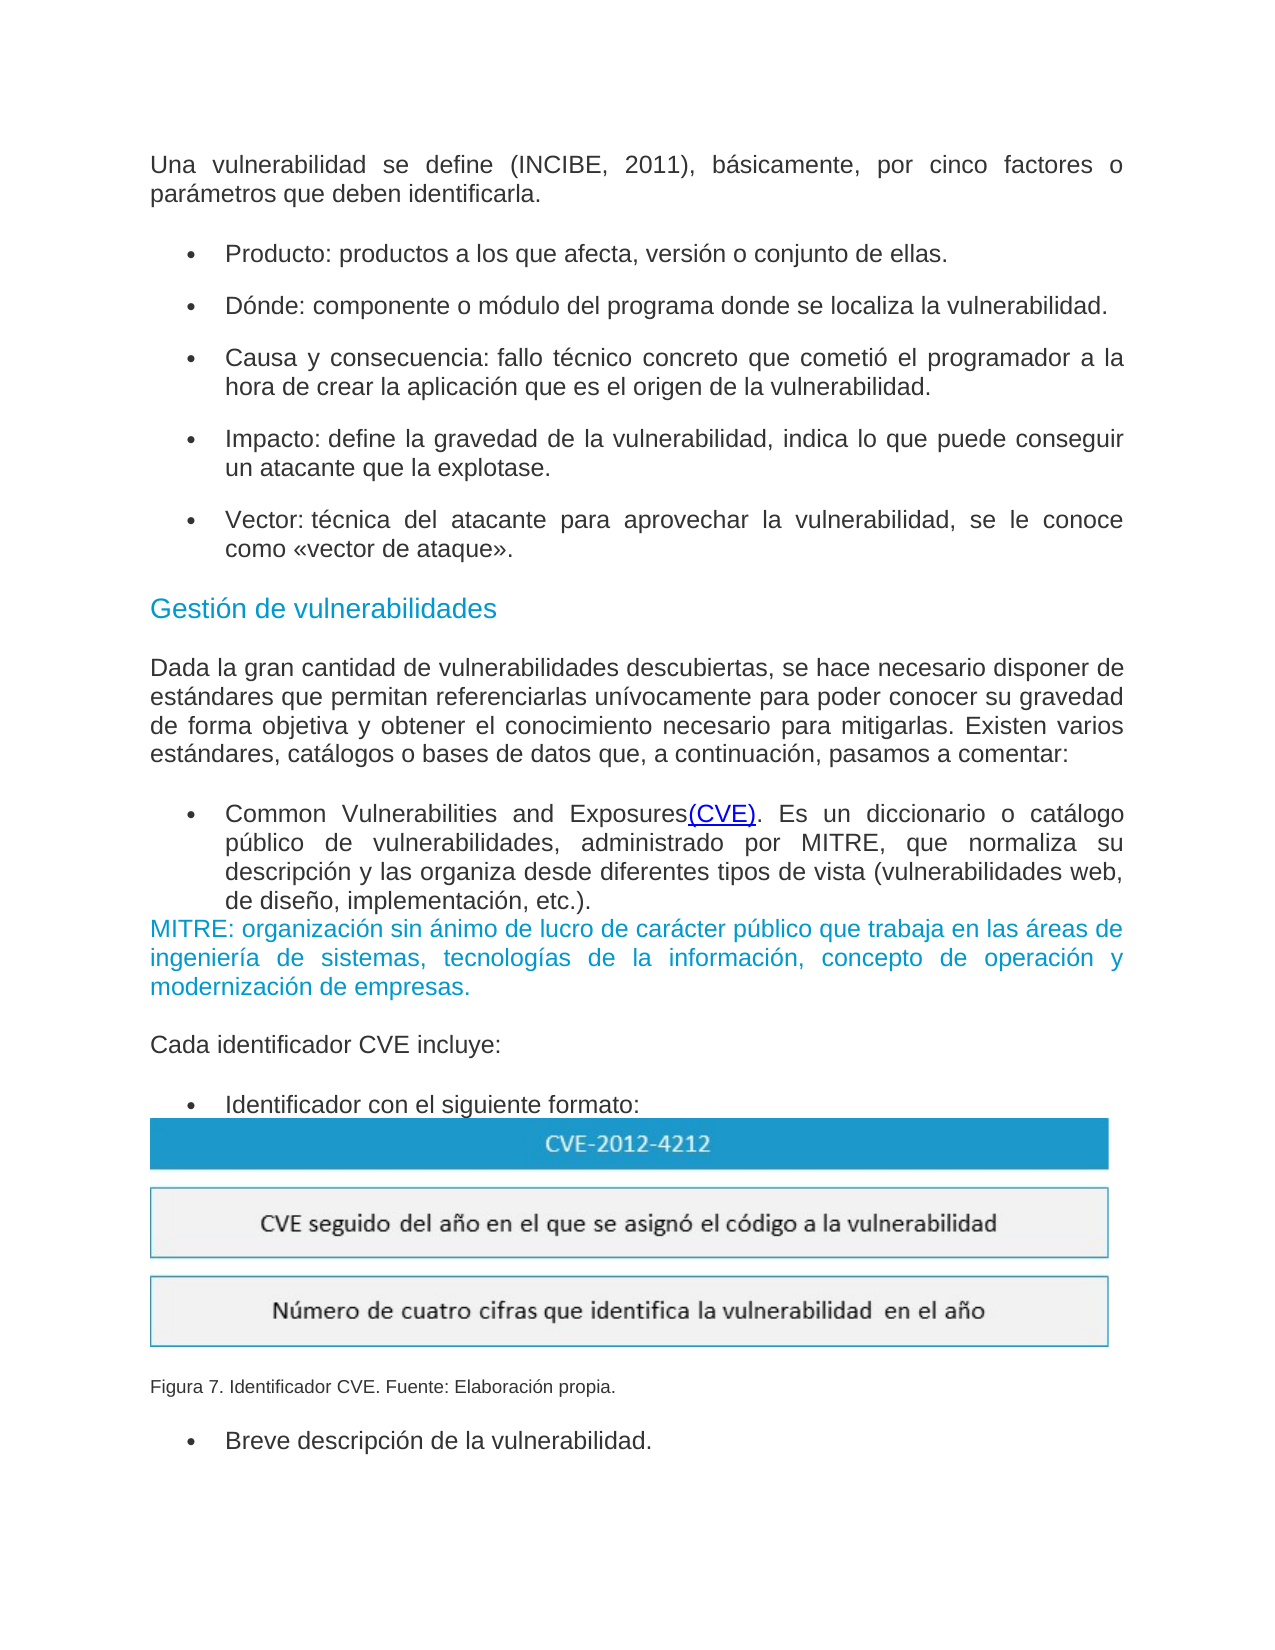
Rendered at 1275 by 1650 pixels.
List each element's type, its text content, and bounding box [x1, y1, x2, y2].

list Producto: productos a los que afecta, versión o conjunto de ellas. [187, 239, 1125, 267]
text Cada identificador CVE incluye: [150, 1030, 1125, 1059]
list Dónde: componente o módulo del programa donde se localiza la vulnerabilidad. [187, 291, 1125, 320]
list Breve descripción de la vulnerabilidad. [187, 1426, 1125, 1455]
text MITRE: organización sin ánimo de lucro de carácter público que trabaja en las áreas de ingeniería de sistemas, tecnologías de la información, concepto de operación y modernización de empresas. [150, 914, 1125, 1001]
list Causa y consecuencia: fallo técnico concreto que cometió el programador a la hora de crear la aplicación que es el origen de la vulnerabilidad. [187, 343, 1125, 401]
list Common Vulnerabilities and Exposures(CVE). Es un diccionario o catálogo público de vulnerabilidades, administrado por MITRE, que normaliza su descripción y las organiza desde diferentes tipos de vista (vulnerabilidades web, de diseño, implementación, etc.). [187, 799, 1125, 914]
text Una vulnerabilidad se define (INCIBE, 2011), básicamente, por cinco factores o parámetros que deben identificarla. [150, 150, 1125, 207]
list Identificador con el siguiente formato: [187, 1090, 1125, 1119]
list Impacto: define la gravedad de la vulnerabilidad, indica lo que puede conseguir un atacante que la explotase. [187, 424, 1125, 482]
text Figura 7. Identificador CVE. Fuente: Elaboración propia. [150, 1376, 1125, 1397]
text Gestión de vulnerabilidades [150, 592, 1125, 624]
list Vector: técnica del atacante para aprovechar la vulnerabilidad, se le conoce como «vector de ataque». [187, 505, 1125, 562]
text Dada la gran cantidad de vulnerabilidades descubiertas, se hace necesario disponer de estándares que permitan referenciarlas unívocamente para poder conocer su gravedad de forma objetiva y obtener el conocimiento necesario para mitigarlas. Existen varios estándares, catálogos o bases de datos que, a continuación, pasamos a comentar: [150, 653, 1125, 768]
picture [150, 1118, 1109, 1347]
